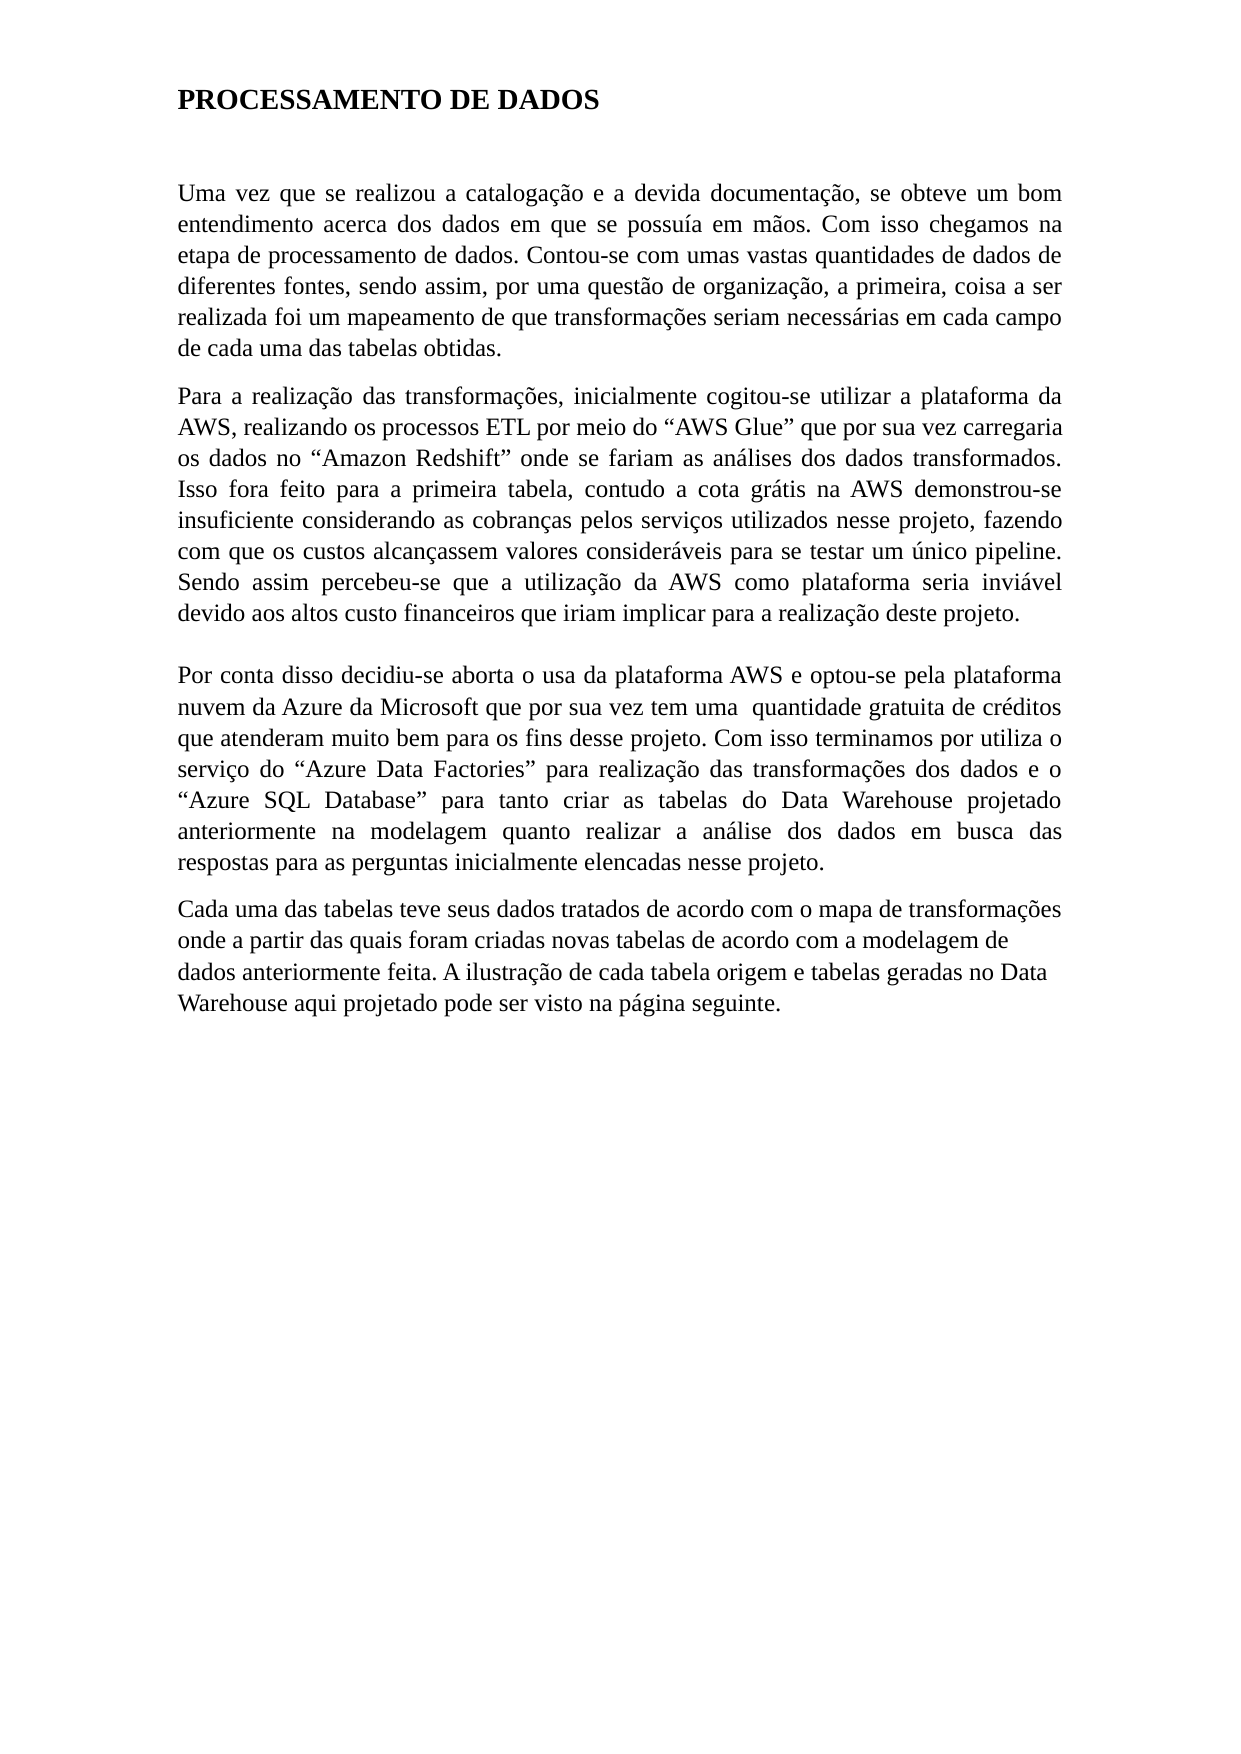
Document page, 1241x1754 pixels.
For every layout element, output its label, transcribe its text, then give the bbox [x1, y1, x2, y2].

list Por conta disso decidiu-se aborta o usa da plataforma AWS e optou-se pela plataforma nuvem da Azure da Microsoft que por sua vez tem uma quantidade gratuita de créditos que atenderam muito bem para os fins desse projeto. Com isso terminamos por utiliza o serviço do “Azure Data Factories” para realização das transformações dos dados e o “Azure SQL Database” para tanto criar as tabelas do Data Warehouse projetado anteriormente na modelagem quanto realizar a análise dos dados em busca das respostas para as perguntas inicialmente elencadas nesse projeto. [177, 661, 1063, 876]
text Uma vez que se realizou a catalogação e a devida documentação, se obteve um bom entendimento acerca dos dados em que se possuía em mãos. Com isso chegamos na etapa de processamento de dados. Contou-se com umas vastas quantidades de dados de diferentes fontes, sendo assim, por uma questão de organização, a primeira, coisa a ser realizada foi um mapeamento de que transformações seriam necessárias em cada campo de cada uma das tabelas obtidas. [177, 178, 1063, 362]
list Para a realização das transformações, inicialmente cogitou-se utilizar a plataforma da AWS, realizando os processos ETL por meio do “AWS Glue” que por sua vez carregaria os dados no “Amazon Redshift” onde se fariam as análises dos dados transformados. Isso fora feito para a primeira tabela, contudo a cota grátis na AWS demonstrou-se insuficiente considerando as cobranças pelos serviços utilizados nesse projeto, fazendo com que os custos alcançassem valores consideráveis para se testar um único pipeline. Sendo assim percebeu-se que a utilização da AWS como plataforma seria inviável devido aos altos custo financeiros que iriam implicar para a realização deste projeto. [177, 381, 1063, 627]
text Cada uma das tabelas teve seus dados tratados de acordo com o mapa de transformações onde a partir das quais foram criadas novas tabelas de acordo com a modelagem de dados anteriormente feita. A ilustração de cada tabela origem e tabelas geradas no Data Warehouse aqui projetado pode ser visto na página seguinte. [177, 894, 1063, 1016]
subtitle Processamento de dados [177, 82, 1063, 115]
